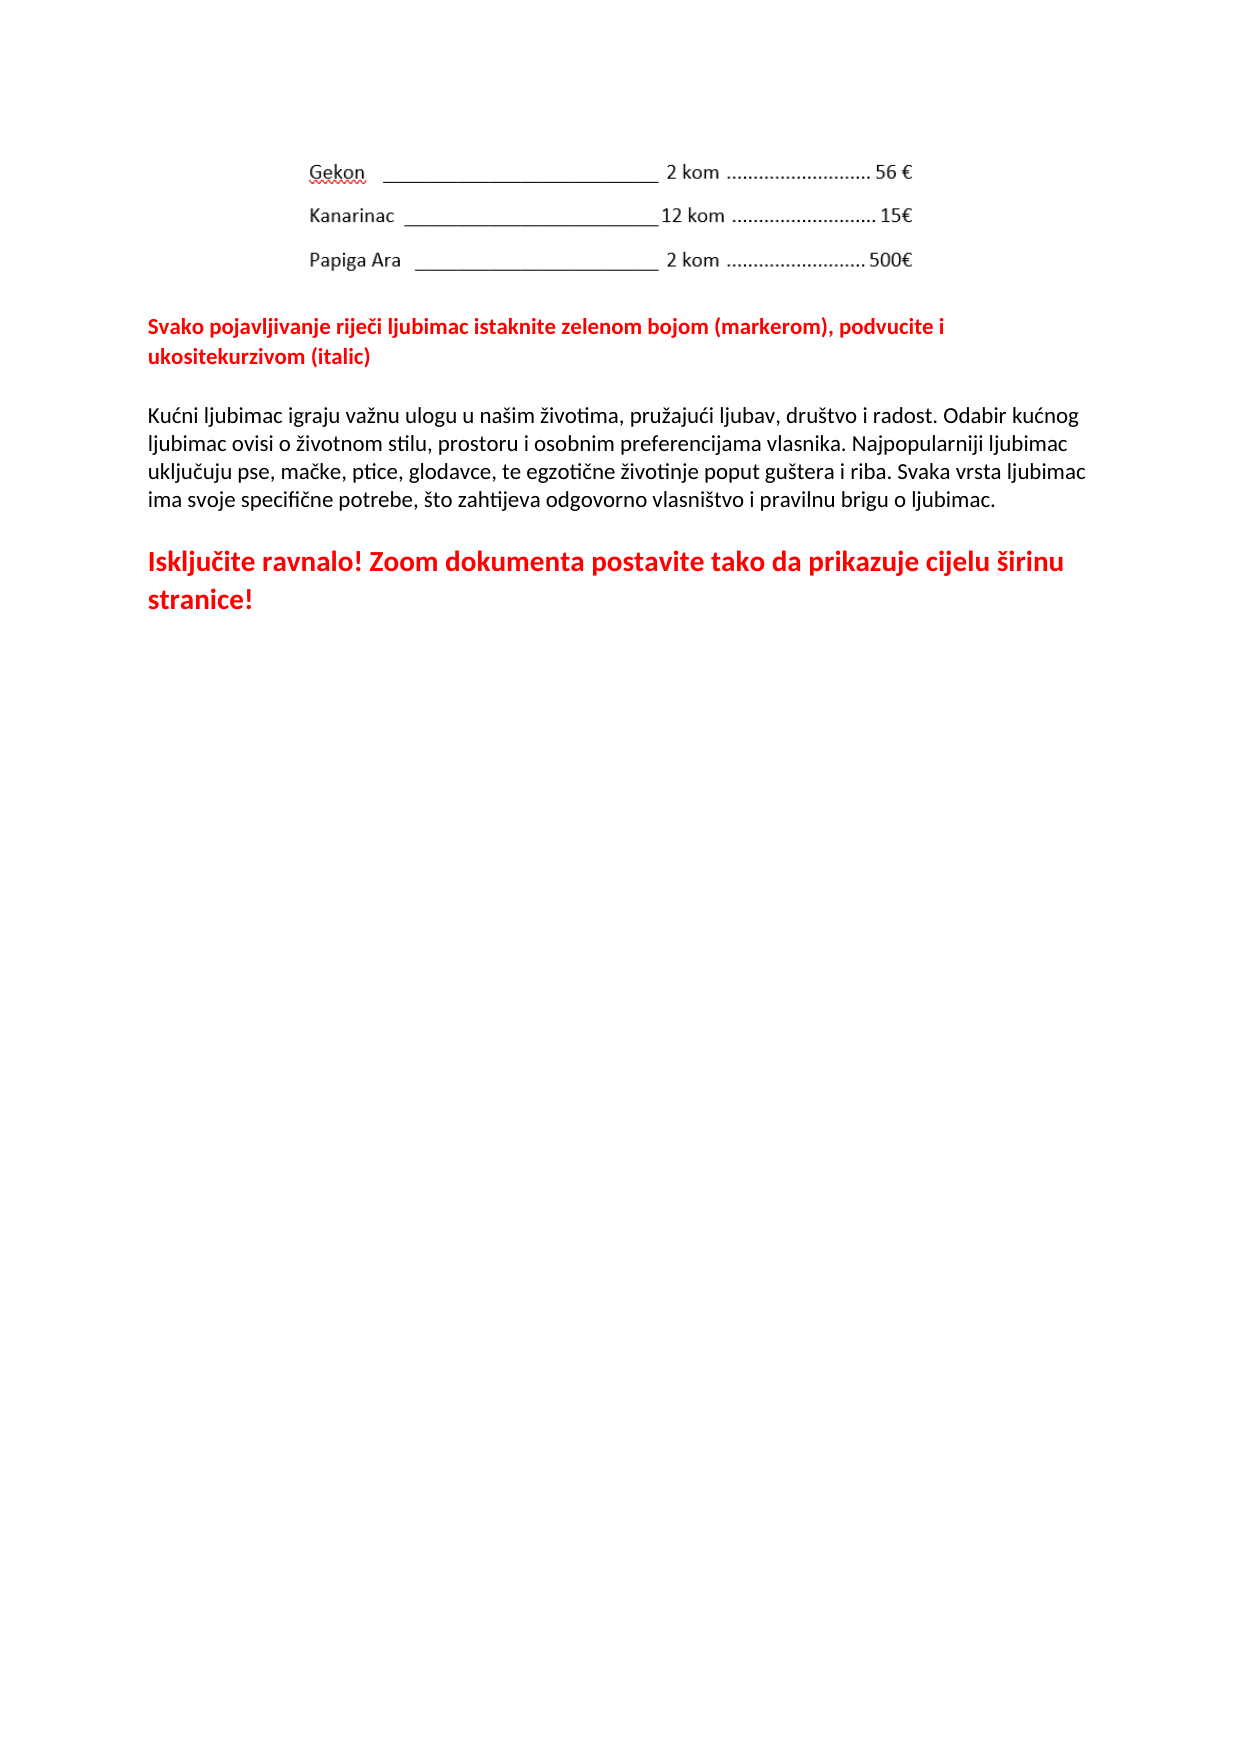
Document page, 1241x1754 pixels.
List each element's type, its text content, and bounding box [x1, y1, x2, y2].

text Kućni ljubimac igraju važnu ulogu u našim životima, pružajući ljubav, društvo i radost. Odabir kućnog ljubimac ovisi o životnom stilu, prostoru i osobnim preferencijama vlasnika. Najpopularniji ljubimac uključuju pse, mačke, ptice, glodavce, te egzotične životinje poput guštera i riba. Svaka vrsta ljubimac ima svoje specifične potrebe, što zahtijeva odgovorno vlasništvo i pravilnu brigu o ljubimac. [148, 401, 1093, 513]
picture [285, 147, 955, 293]
text Svako pojavljivanje riječi ljubimac istaknite zelenom bojom (markerom), podvucite i ukositekurzivom (italic) [148, 312, 1093, 370]
text Isključite ravnalo! Zoom dokumenta postavite tako da prikazuje cijelu širinu stranice! [148, 543, 1093, 617]
